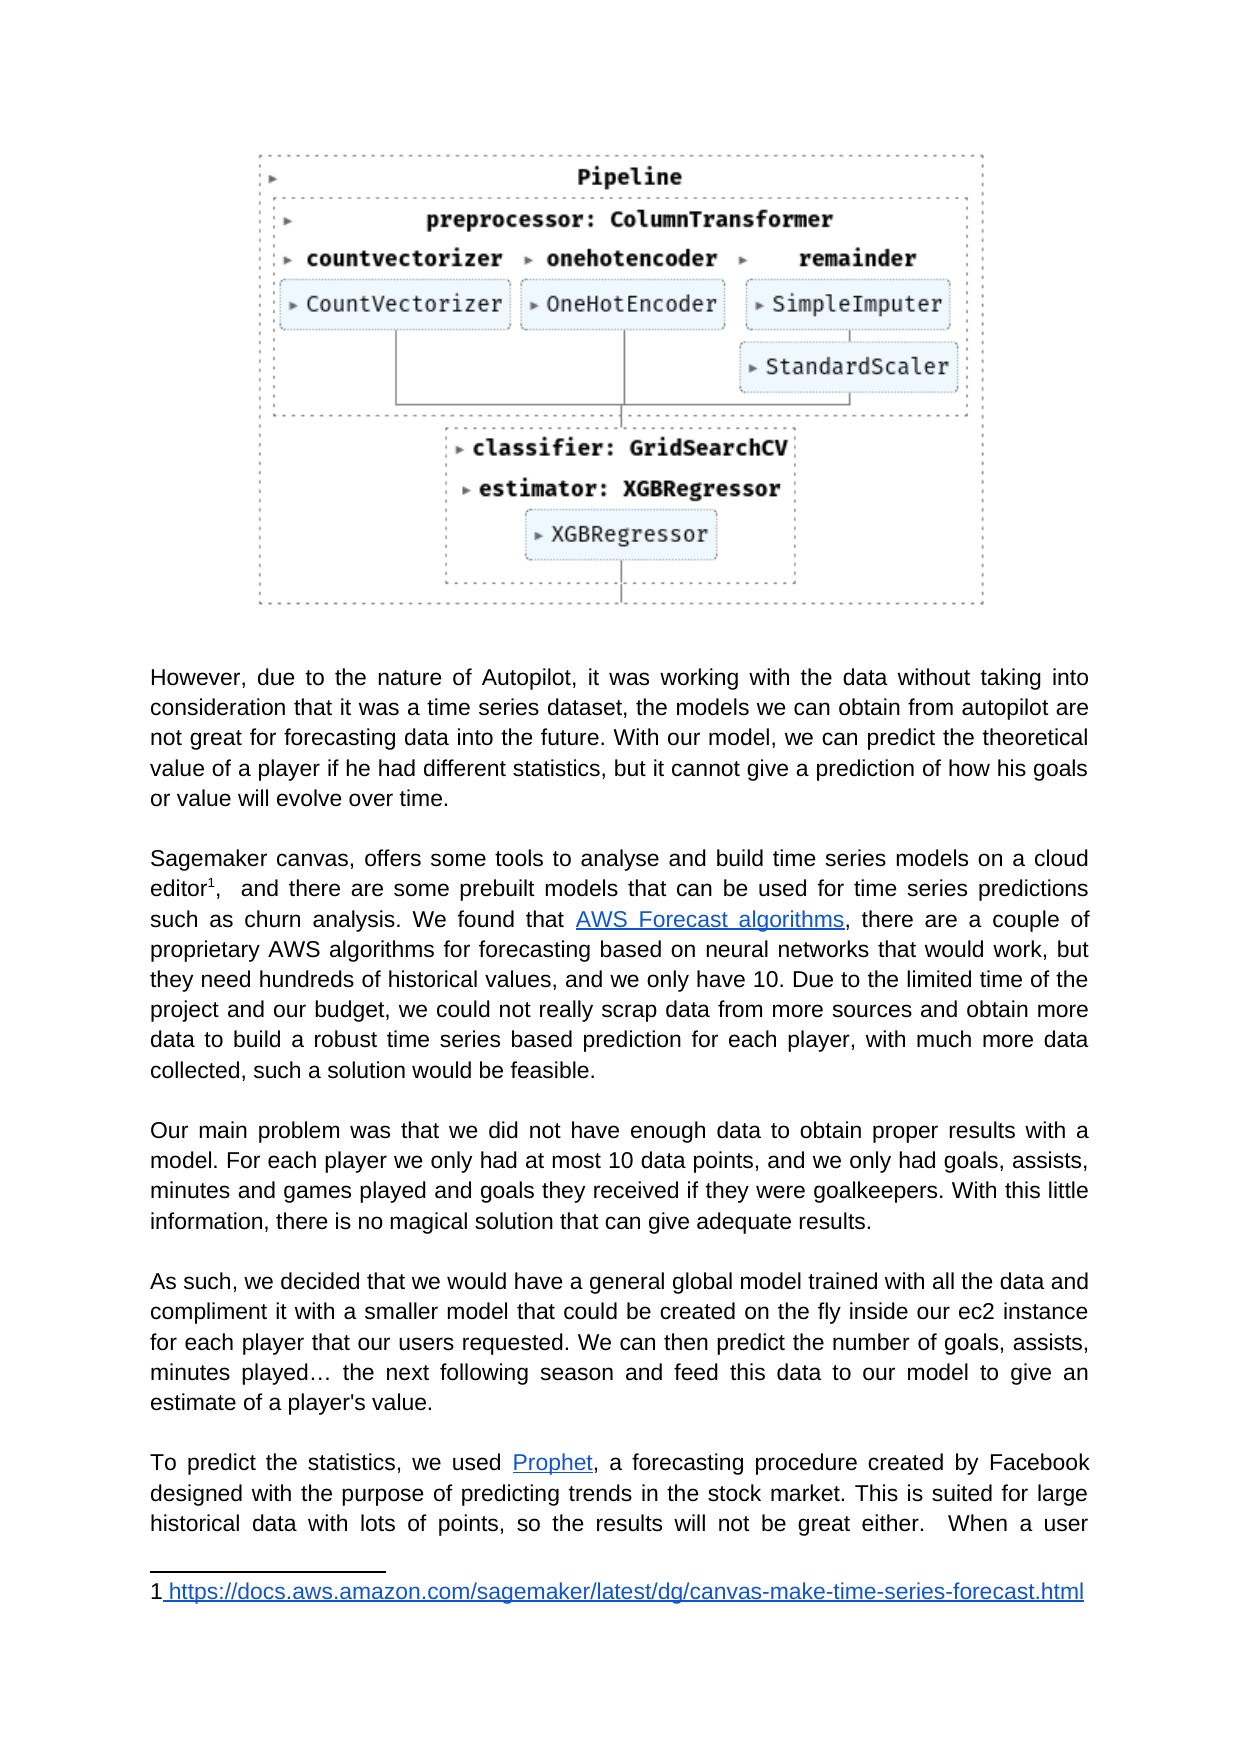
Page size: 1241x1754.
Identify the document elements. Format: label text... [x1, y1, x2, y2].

text Sagemaker canvas, offers some tools to analyse and build time series models on a cloud editor, and there are some prebuilt models that can be used for time series predictions such as churn analysis. We found that AWS Forecast algorithms, there are a couple of proprietary AWS algorithms for forecasting based on neural networks that would work, but they need hundreds of historical values, and we only have 10. Due to the limited time of the project and our budget, we could not really scrap data from more sources and obtain more data to build a robust time series based prediction for each player, with much more data collected, such a solution would be feasible. [150, 845, 1090, 1083]
text Our main problem was that we did not have enough data to obtain proper results with a model. For each player we only had at most 10 data points, and we only had goals, assists, minutes and games played and goals they received if they were goalkeepers. With this little information, there is no magical solution that can give adequate results. [150, 1117, 1090, 1234]
picture [250, 150, 990, 614]
text As such, we decided that we would have a general global model trained with all the data and compliment it with a smaller model that could be created on the fly inside our ec2 instance for each player that our users requested. We can then predict the number of goals, assists, minutes played… the next following season and feed this data to our model to give an estimate of a player's value. [150, 1268, 1090, 1415]
text However, due to the nature of Autopilot, it was working with the data without taking into consideration that it was a time series dataset, the models we can obtain from autopilot are not great for forecasting data into the future. With our model, we can predict the theoretical value of a player if he had different statistics, but it cannot give a prediction of how his goals or value will evolve over time. [150, 664, 1090, 811]
